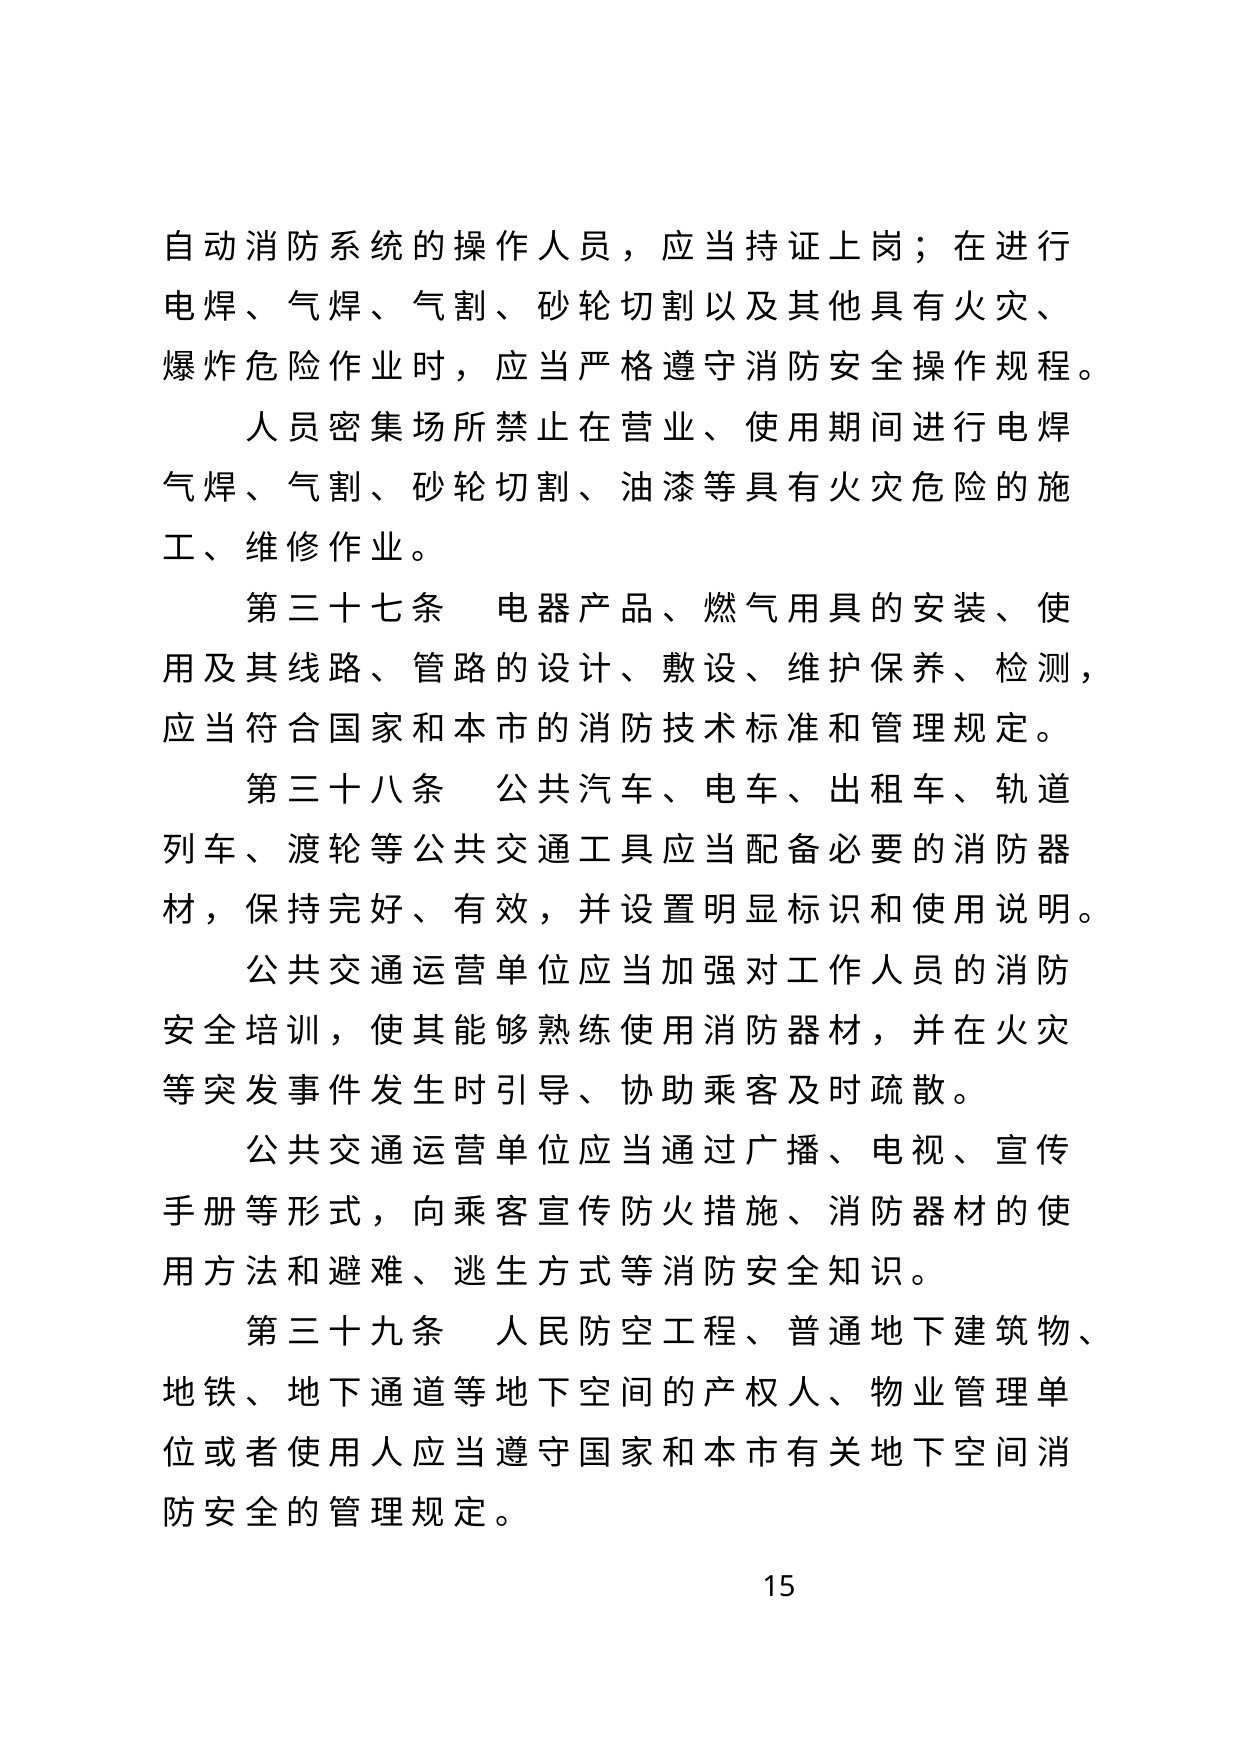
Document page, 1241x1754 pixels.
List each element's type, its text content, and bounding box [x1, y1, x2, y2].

text 人员密集场所禁止在营业、使用期间进行电焊、气焊、气割、砂轮切割、油漆等具有火灾危险的施工、维修作业。 [162, 394, 1078, 575]
text 公共交通运营单位应当加强对工作人员的消防安全培训，使其能够熟练使用消防器材，并在火灾等突发事件发生时引导、协助乘客及时疏散。 [162, 937, 1078, 1118]
text 公共交通运营单位应当通过广播、电视、宣传手册等形式，向乘客宣传防火措施、消防器材的使用方法和避难、逃生方式等消防安全知识。 [162, 1118, 1078, 1299]
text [162, 213, 1078, 394]
text 第三十七条 电器产品、燃气用具的安装、使用及其线路、管路的设计、敷设、维护保养、检测，应当符合国家和本市的消防技术标准和管理规定。 [162, 575, 1078, 756]
text 第三十九条 人民防空工程、普通地下建筑物、地铁、地下通道等地下空间的产权人、物业管理单位或者使用人应当遵守国家和本市有关地下空间消防安全的管理规定。 [162, 1299, 1078, 1540]
text 第三十八条 公共汽车、电车、出租车、轨道列车、渡轮等公共交通工具应当配备必要的消防器材，保持完好、有效，并设置明显标识和使用说明。 [162, 756, 1078, 937]
